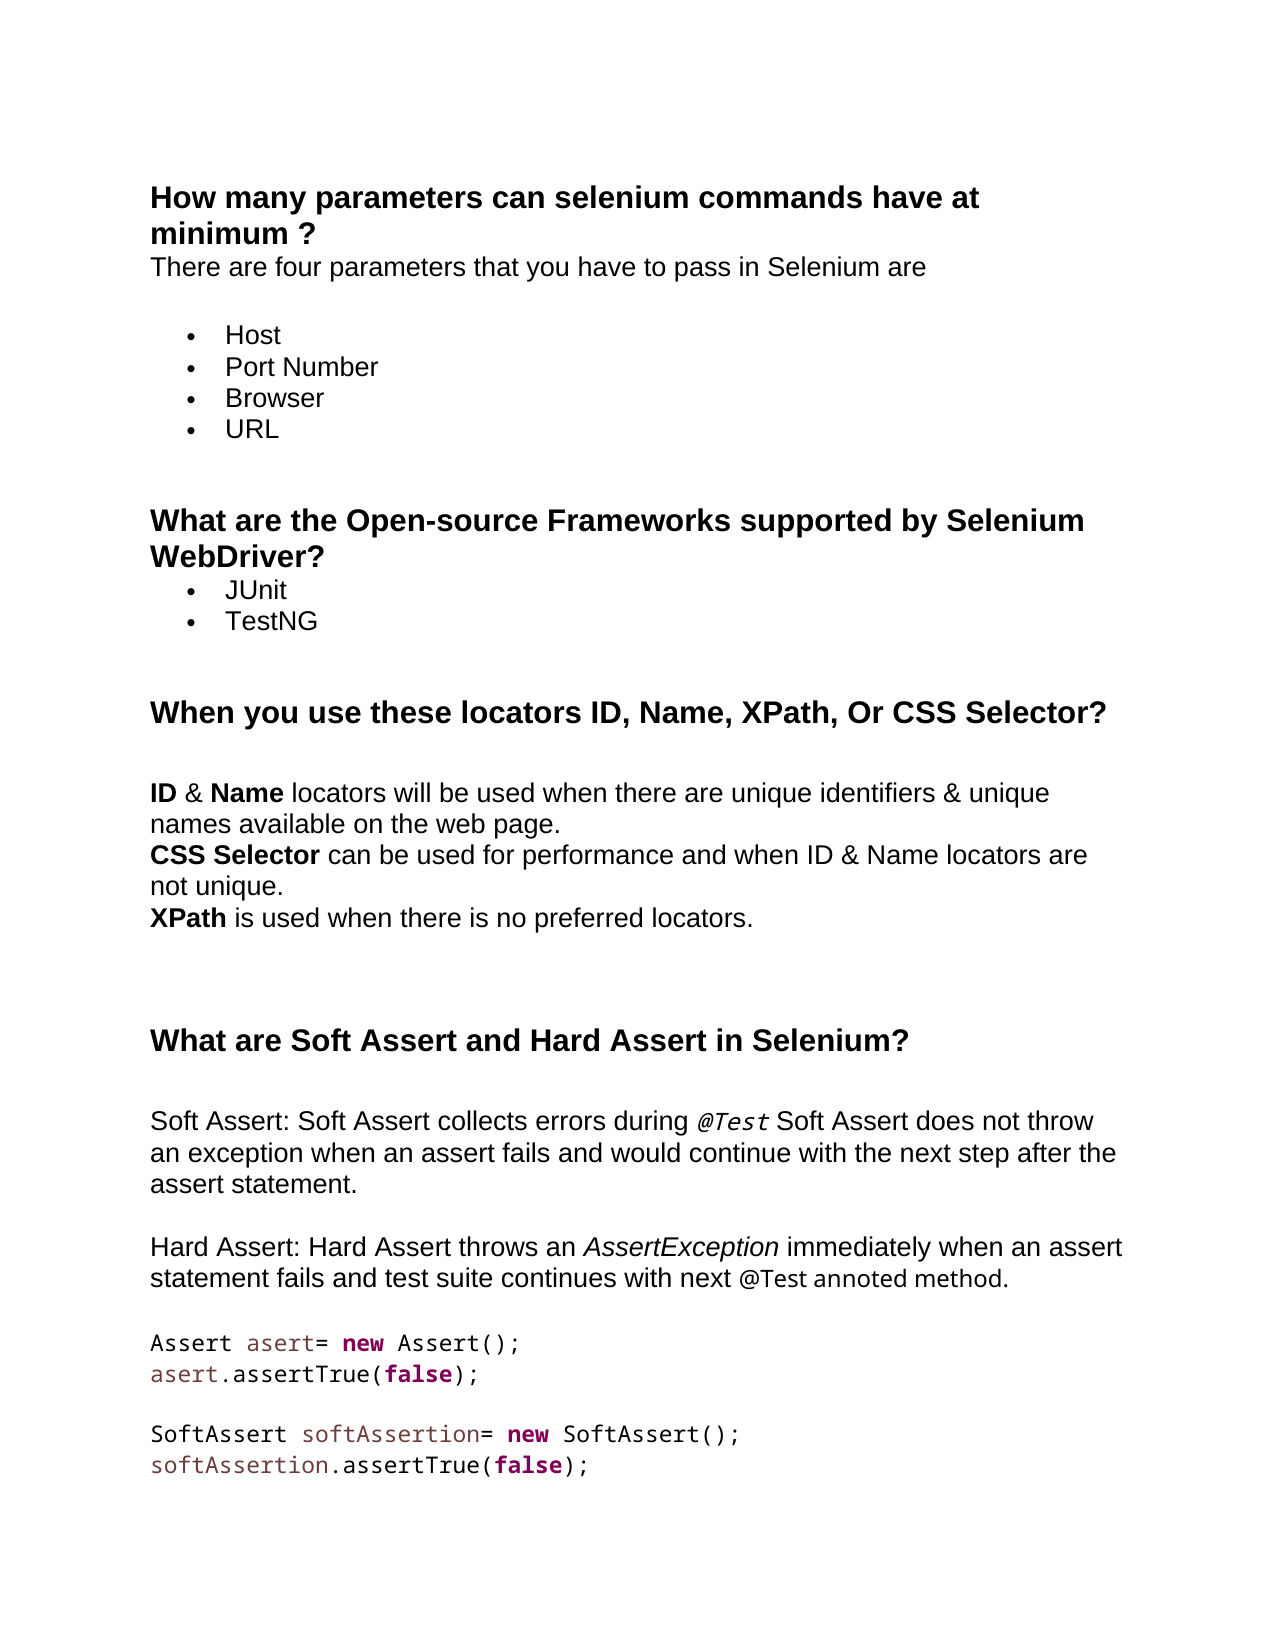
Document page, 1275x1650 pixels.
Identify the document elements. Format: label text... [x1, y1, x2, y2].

text softAssertion.assertTrue(false); [150, 1449, 1125, 1480]
text There are four parameters that you have to pass in Selenium are [150, 251, 1125, 282]
text Assert asert= new Assert(); [150, 1327, 1125, 1358]
subtitle How many parameters can selenium commands have at minimum ? [150, 179, 1125, 251]
list JUnit [187, 574, 1125, 605]
list URL [187, 413, 1125, 444]
subtitle What are the Open-source Frameworks supported by Selenium WebDriver? [150, 502, 1125, 574]
list TestNG [187, 605, 1125, 636]
text Hard Assert: Hard Assert throws an AssertException immediately when an assert statement fails and test suite continues with next @Test annoted method. [150, 1231, 1125, 1294]
text SoftAssert softAssertion= new SoftAssert(); [150, 1418, 1125, 1449]
list Host [187, 319, 1125, 351]
subtitle When you use these locators ID, Name, XPath, Or CSS Selector? [150, 694, 1125, 730]
list Browser [187, 382, 1125, 413]
list Port Number [187, 351, 1125, 382]
text asert.assertTrue(false); [150, 1358, 1125, 1390]
text Soft Assert: Soft Assert collects errors during @Test Soft Assert does not throw an exception when an assert fails and would continue with the next step after the assert statement. [150, 1104, 1125, 1199]
text What are Soft Assert and Hard Assert in Selenium? [150, 1022, 1125, 1057]
text ID & Name locators will be used when there are unique identifiers & unique names available on the web page. CSS Selector can be used for performance and when ID & Name locators are not unique. XPath is used when there is no preferred locators. [150, 777, 1125, 933]
